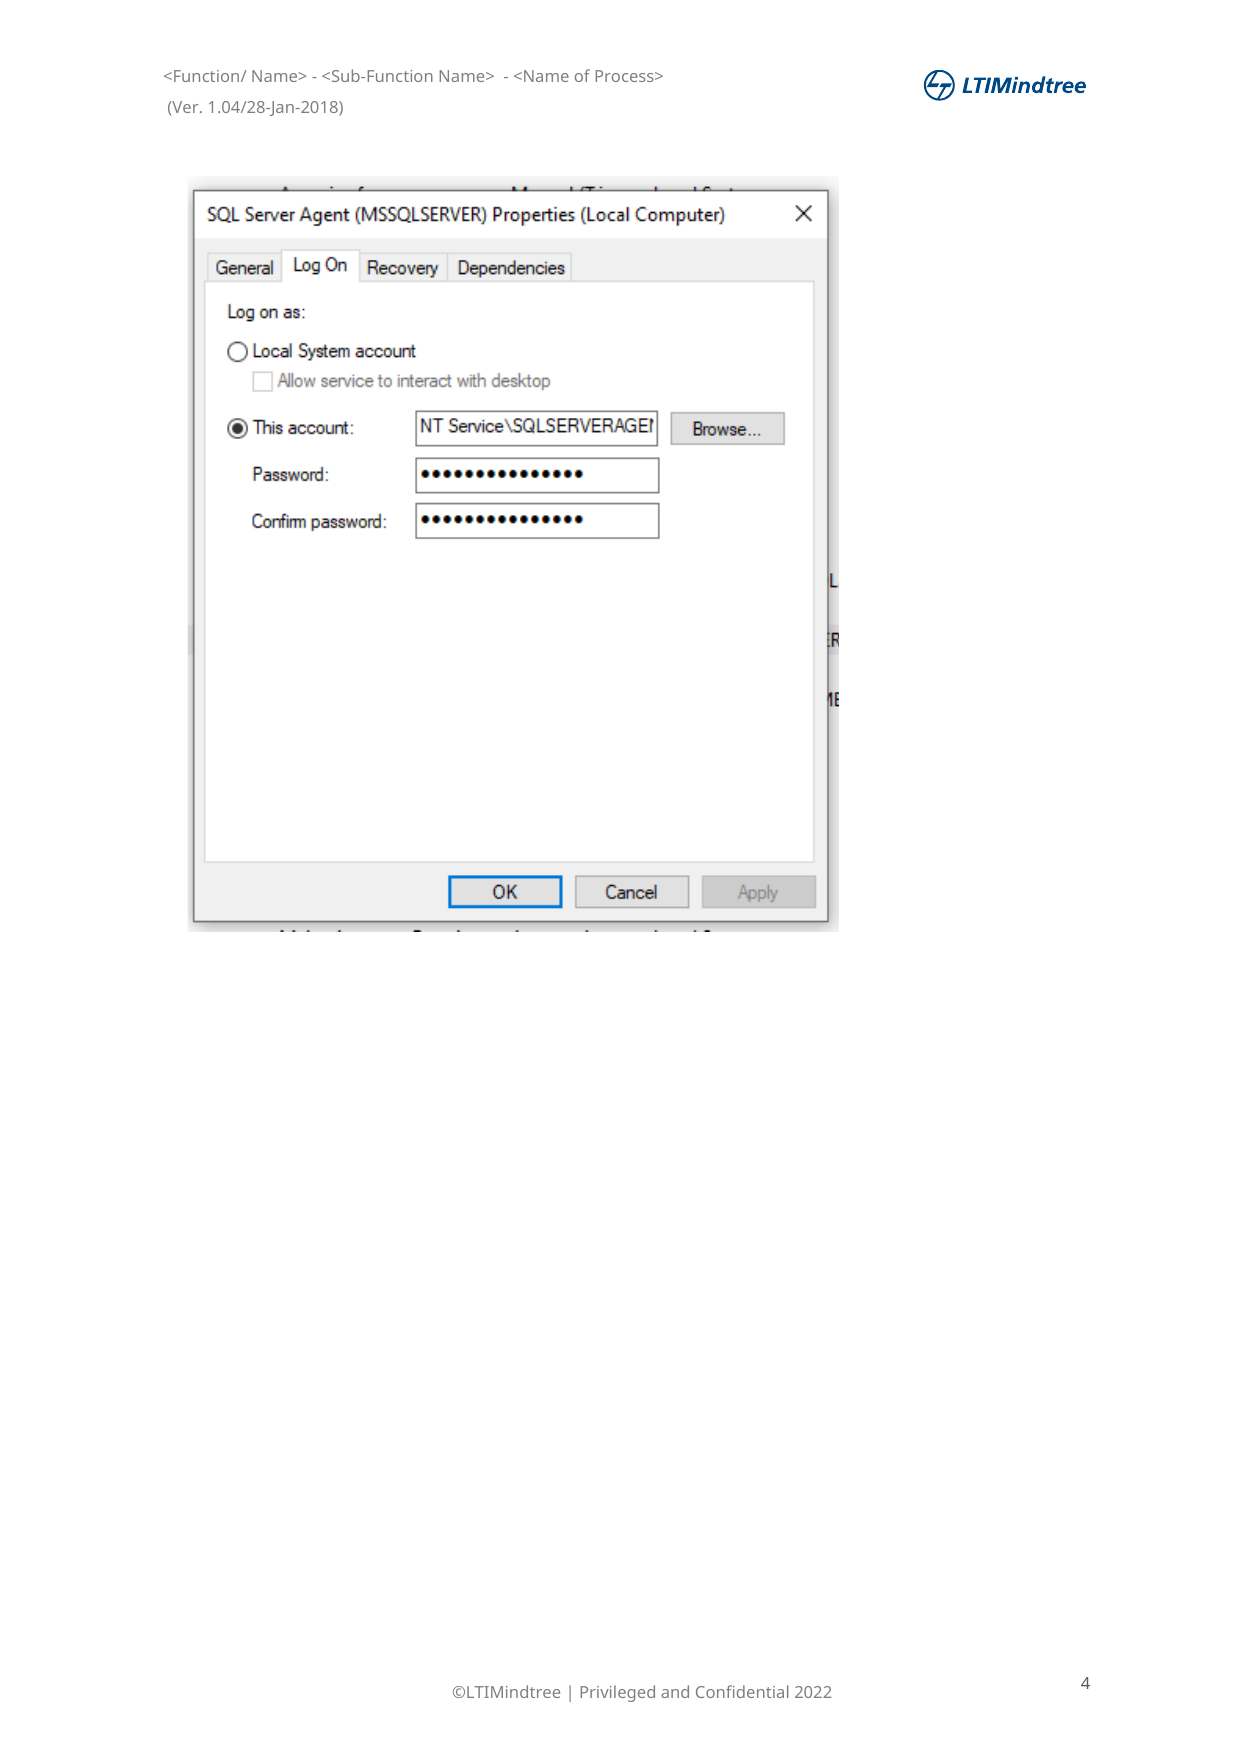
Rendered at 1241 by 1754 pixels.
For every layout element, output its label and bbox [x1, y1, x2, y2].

picture [187, 176, 839, 932]
